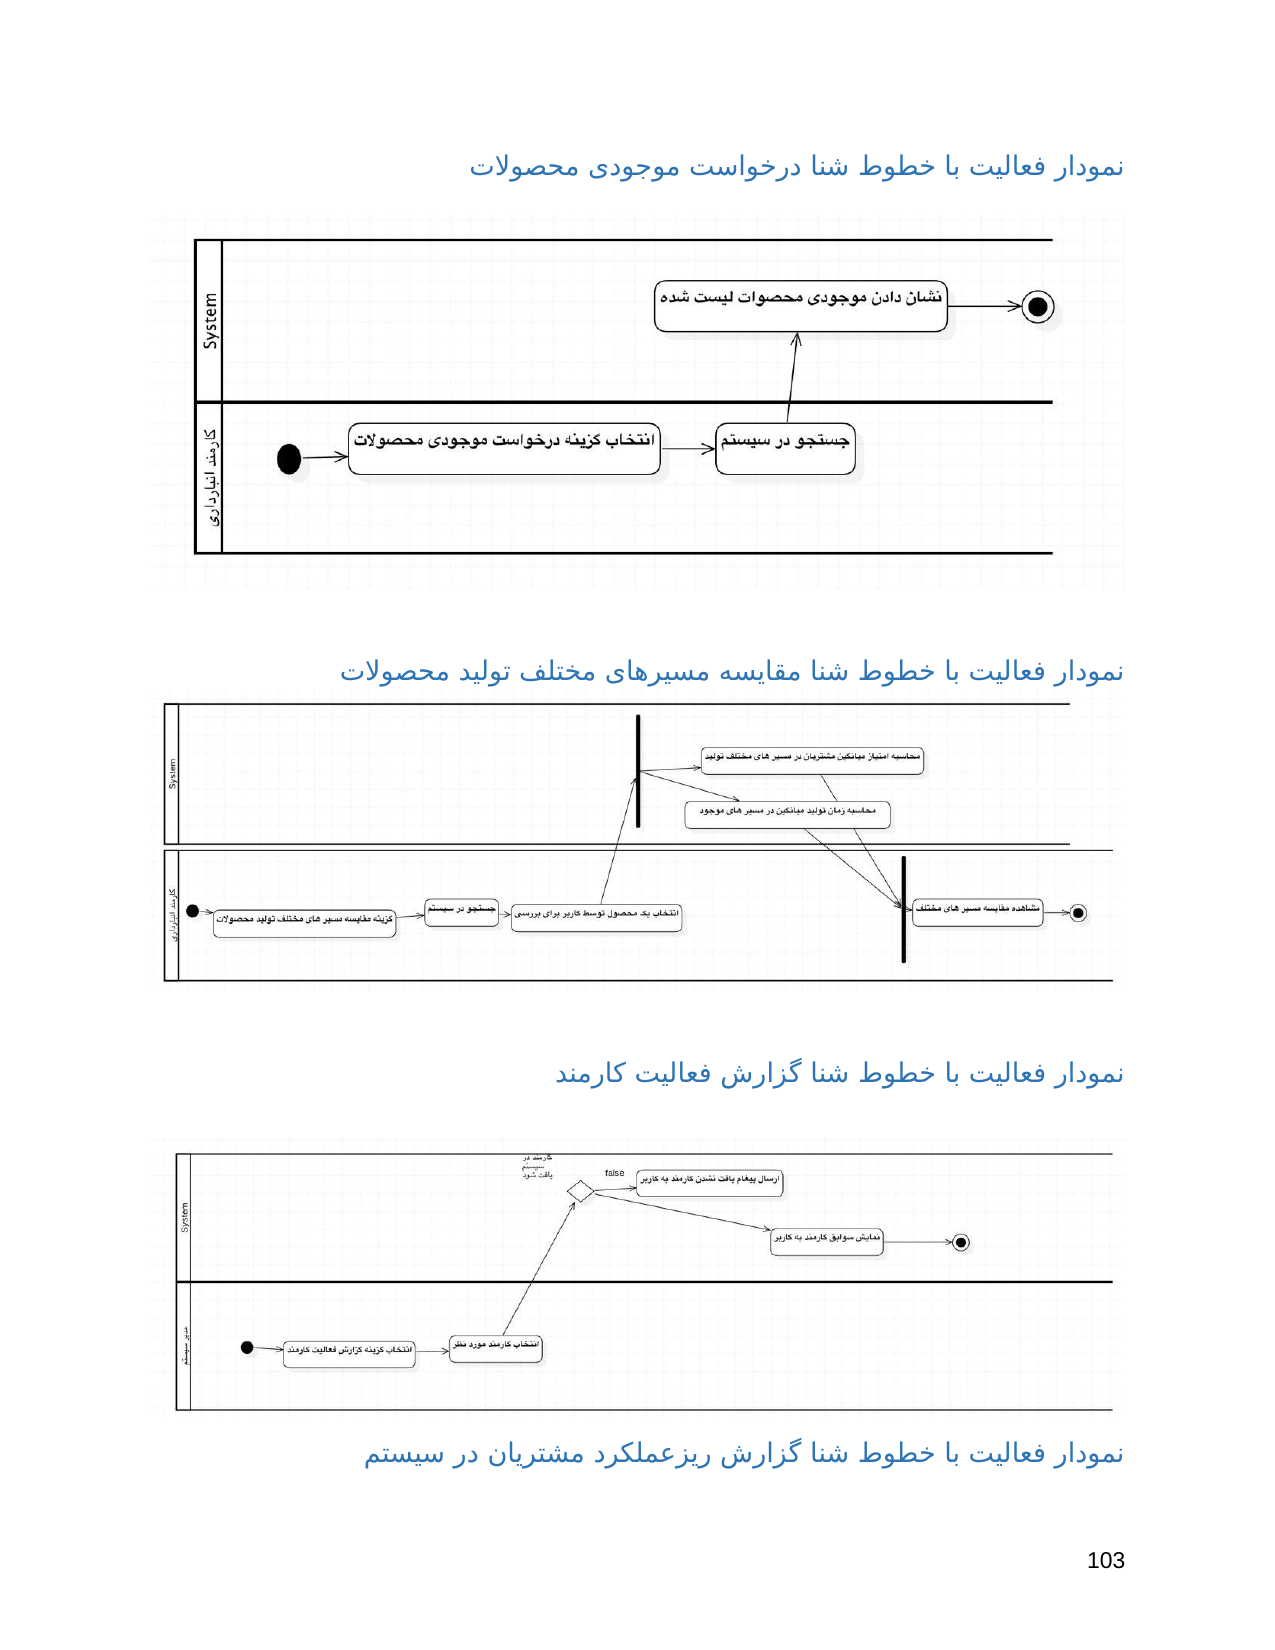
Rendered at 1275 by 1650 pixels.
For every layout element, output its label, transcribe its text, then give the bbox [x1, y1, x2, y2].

subtitle نمودار فعالیت با خطوط شنا گزارش ریزعملکرد مشتریان در سیستم [150, 1438, 1125, 1469]
picture [150, 1138, 1125, 1419]
subtitle نمودار فعالیت با خطوط شنا گزارش فعالیت کارمند [150, 1058, 1125, 1089]
picture [150, 214, 1125, 590]
subtitle نمودار فعالیت با خطوط شنا درخواست موجودی محصولات [150, 150, 1125, 182]
picture [150, 689, 1125, 992]
subtitle نمودار فعالیت با خطوط شنا مقایسه مسیرهای مختلف تولید محصولات [150, 655, 1125, 687]
